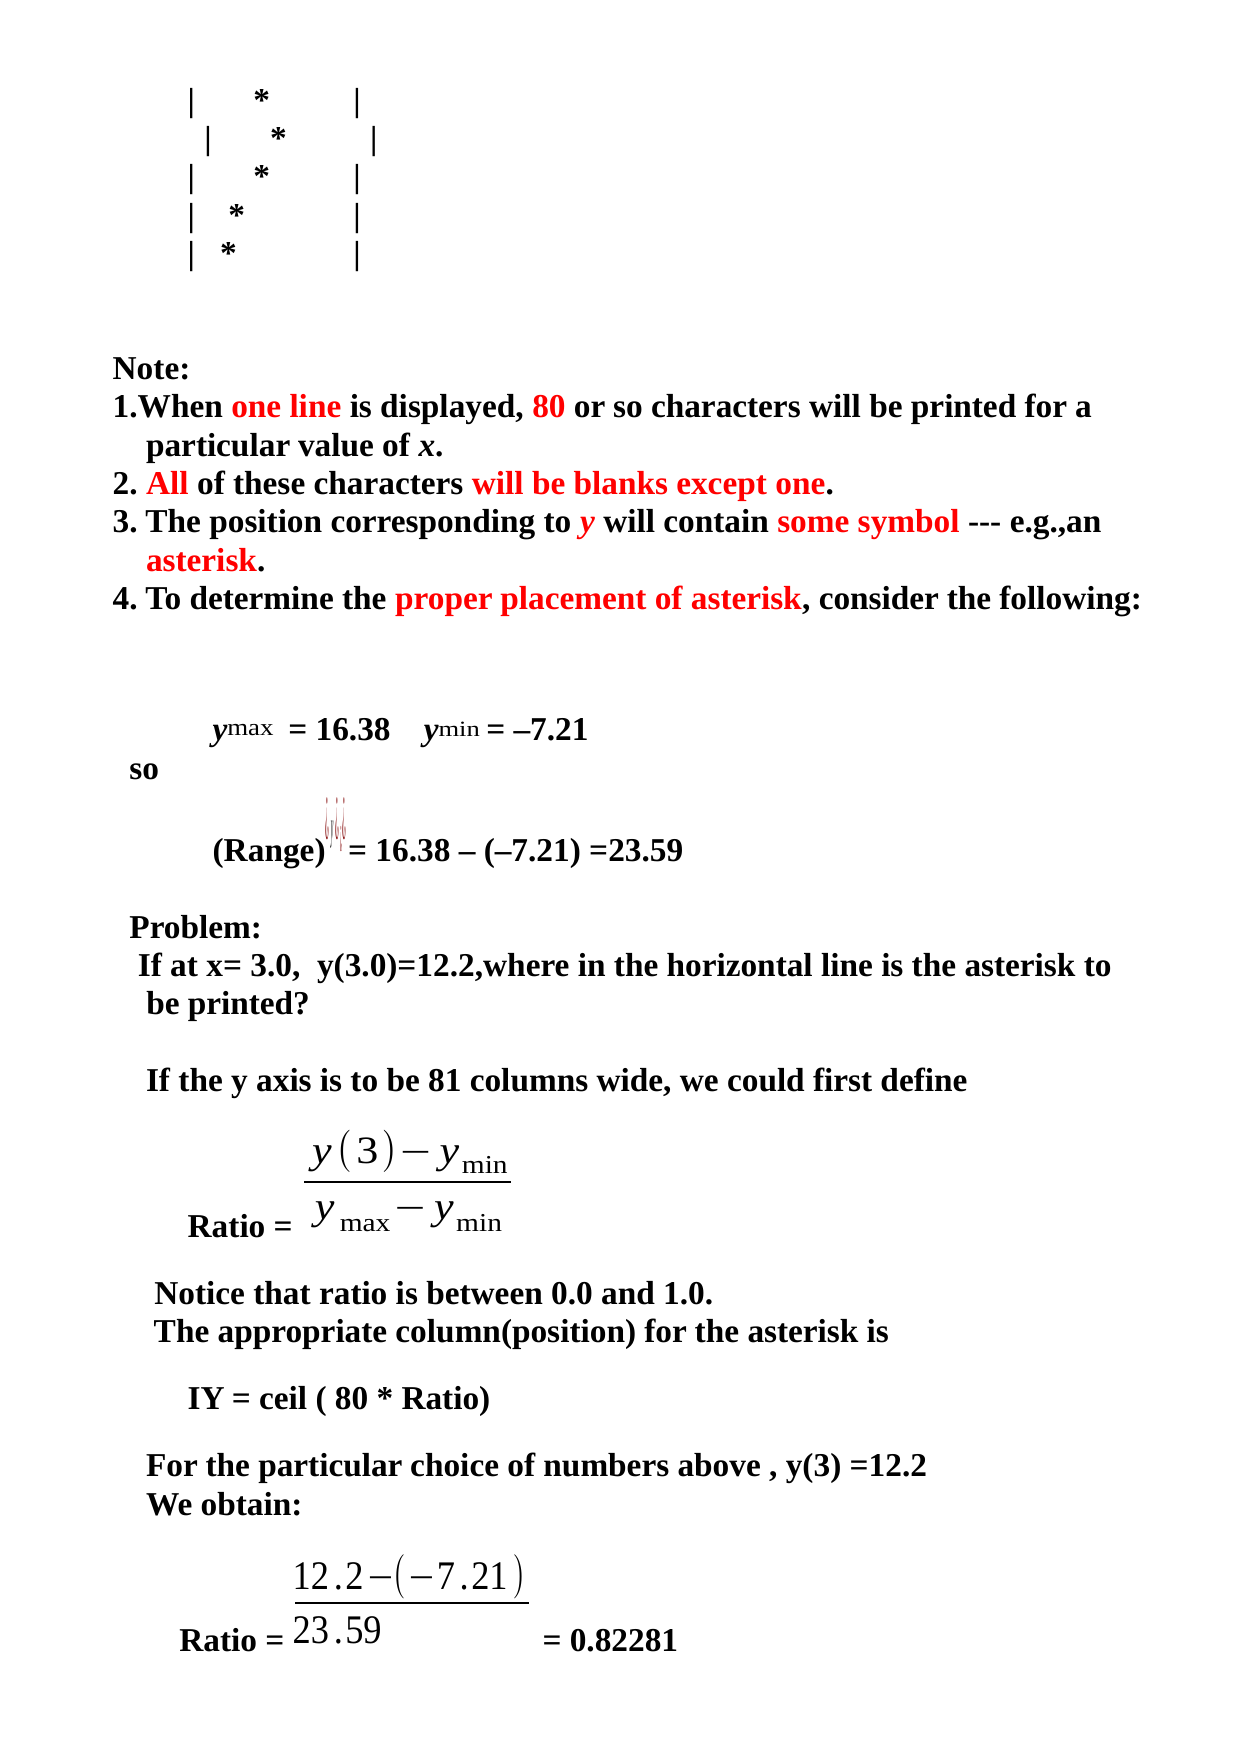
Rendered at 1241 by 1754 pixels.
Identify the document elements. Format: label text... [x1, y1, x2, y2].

text The appropriate column(position) for the asterisk is [112, 1312, 1144, 1350]
text y = 16.38 y= –7.21 [112, 693, 1144, 748]
text Notice that ratio is between 0.0 and 1.0. [112, 1273, 1144, 1312]
text | * | [112, 80, 1144, 118]
text Ratio = = 0.82281 [112, 1551, 1144, 1658]
text | * | [112, 157, 1144, 195]
text | * | [112, 118, 1144, 157]
text If the y axis is to be 81 columns wide, we could first define [112, 1060, 1144, 1098]
text Ratio = [112, 1127, 1144, 1244]
text 3. The position corresponding to y will contain some symbol --- e.g.,an asterisk. [112, 502, 1144, 578]
text IY = ceil ( 80 * Ratio) [112, 1379, 1144, 1417]
text | * | [112, 233, 1144, 272]
text For the particular choice of numbers above , y(3) =12.2 [112, 1446, 1144, 1484]
text 1.When one line is displayed, 80 or so characters will be printed for a particular value of x. [112, 387, 1144, 463]
text We obtain: [112, 1484, 1144, 1522]
text | * | [112, 195, 1144, 233]
text If at x= 3.0, y(3.0)=12.2,where in the horizontal line is the asterisk to be printed? [129, 945, 1144, 1022]
text 4. To determine the proper placement of asterisk, consider the following: [112, 578, 1144, 617]
text so [112, 748, 1144, 786]
text Note: [112, 348, 1144, 387]
text 2. All of these characters will be blanks except one. [112, 463, 1144, 502]
text Problem: [112, 907, 1144, 945]
text (Range)= 16.38 – (–7.21) =23.59 [112, 786, 1144, 868]
